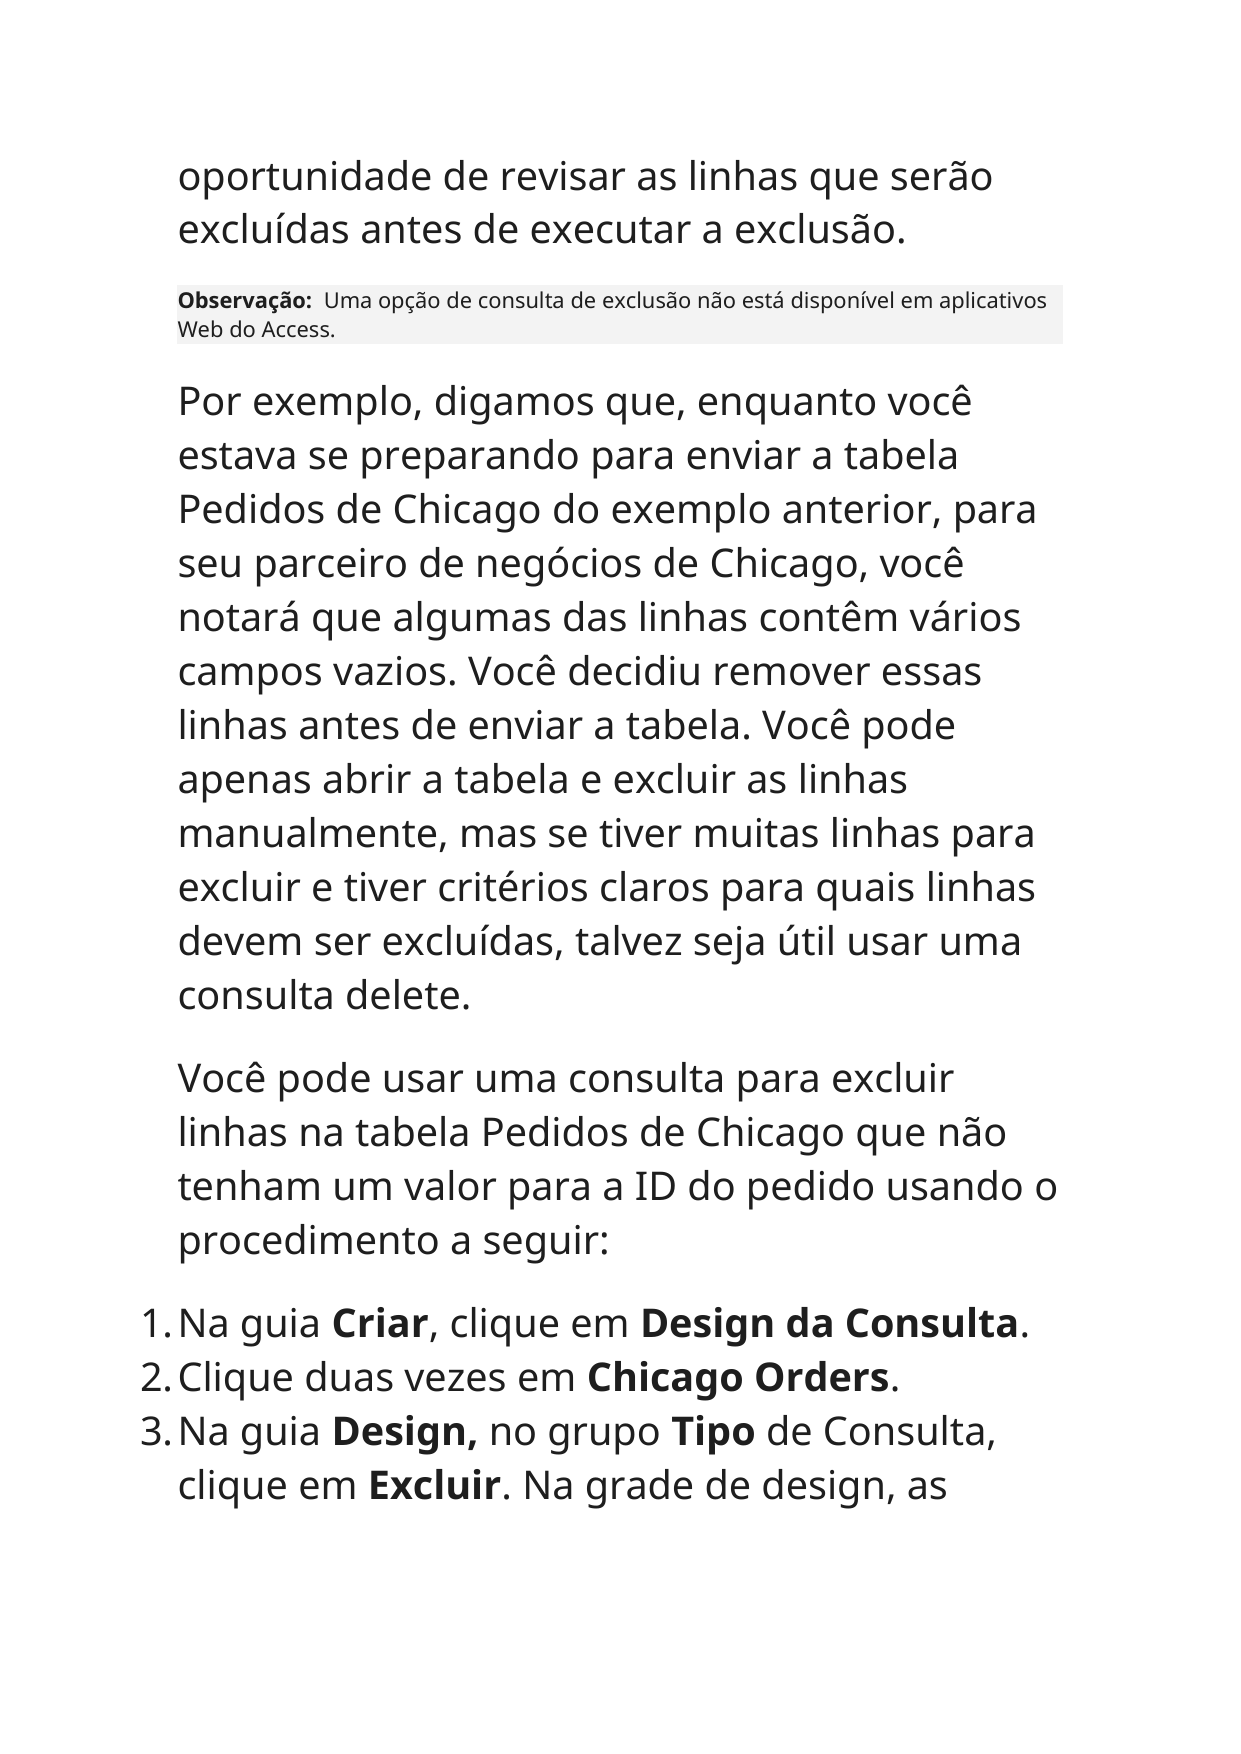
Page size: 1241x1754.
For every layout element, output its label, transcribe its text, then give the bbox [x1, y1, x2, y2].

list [140, 1403, 1063, 1511]
list Na guia Criar, clique em Design da Consulta. [140, 1295, 1063, 1349]
text Por exemplo, digamos que, enquanto você estava se preparando para enviar a tabela Pedidos de Chicago do exemplo anterior, para seu parceiro de negócios de Chicago, você notará que algumas das linhas contêm vários campos vazios. Você decidiu remover essas linhas antes de enviar a tabela. Você pode apenas abrir a tabela e excluir as linhas manualmente, mas se tiver muitas linhas para excluir e tiver critérios claros para quais linhas devem ser excluídas, talvez seja útil usar uma consulta delete. [177, 373, 1063, 1021]
text Observação: Uma opção de consulta de exclusão não está disponível em aplicativos Web do Access. [177, 285, 1063, 344]
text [177, 148, 1063, 256]
list Clique duas vezes em Chicago Orders. [140, 1349, 1063, 1403]
text Você pode usar uma consulta para excluir linhas na tabela Pedidos de Chicago que não tenham um valor para a ID do pedido usando o procedimento a seguir: [177, 1050, 1063, 1266]
